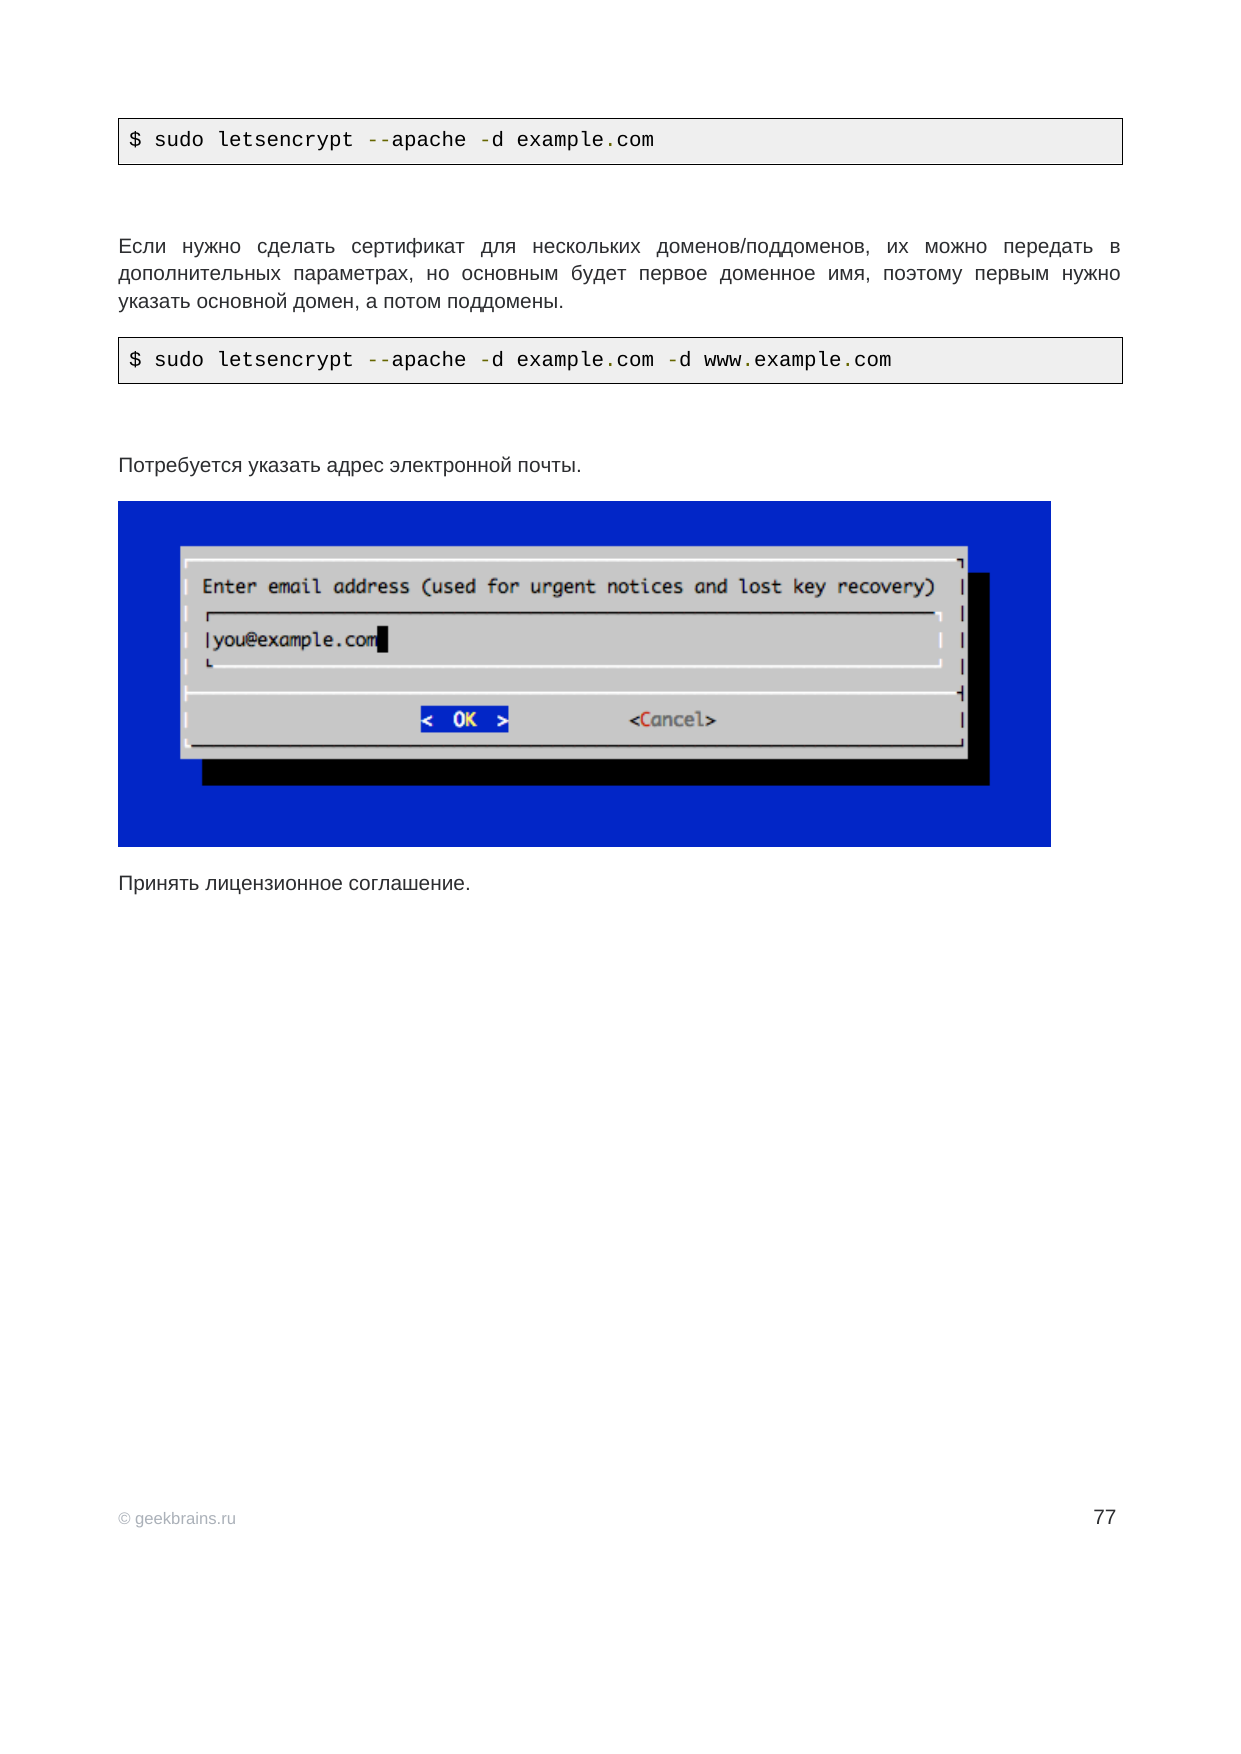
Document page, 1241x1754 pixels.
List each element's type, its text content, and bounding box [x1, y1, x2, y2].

text Если нужно сделать сертификат для нескольких доменов/поддоменов, их можно передать в дополнительных параметрах, но основным будет первое доменное имя, поэтому первым нужно указать основной домен, а потом поддомены. [118, 234, 1122, 313]
table_header $ sudo letsencrypt --apache -d example.com [119, 119, 1122, 163]
text Принять лицензионное соглашение. [118, 871, 1122, 895]
text Потребуется указать адрес электронной почты. [118, 453, 1122, 477]
picture [118, 501, 1051, 847]
table_header $ sudo letsencrypt --apache -d example.com -d www.example.com [119, 338, 1122, 383]
